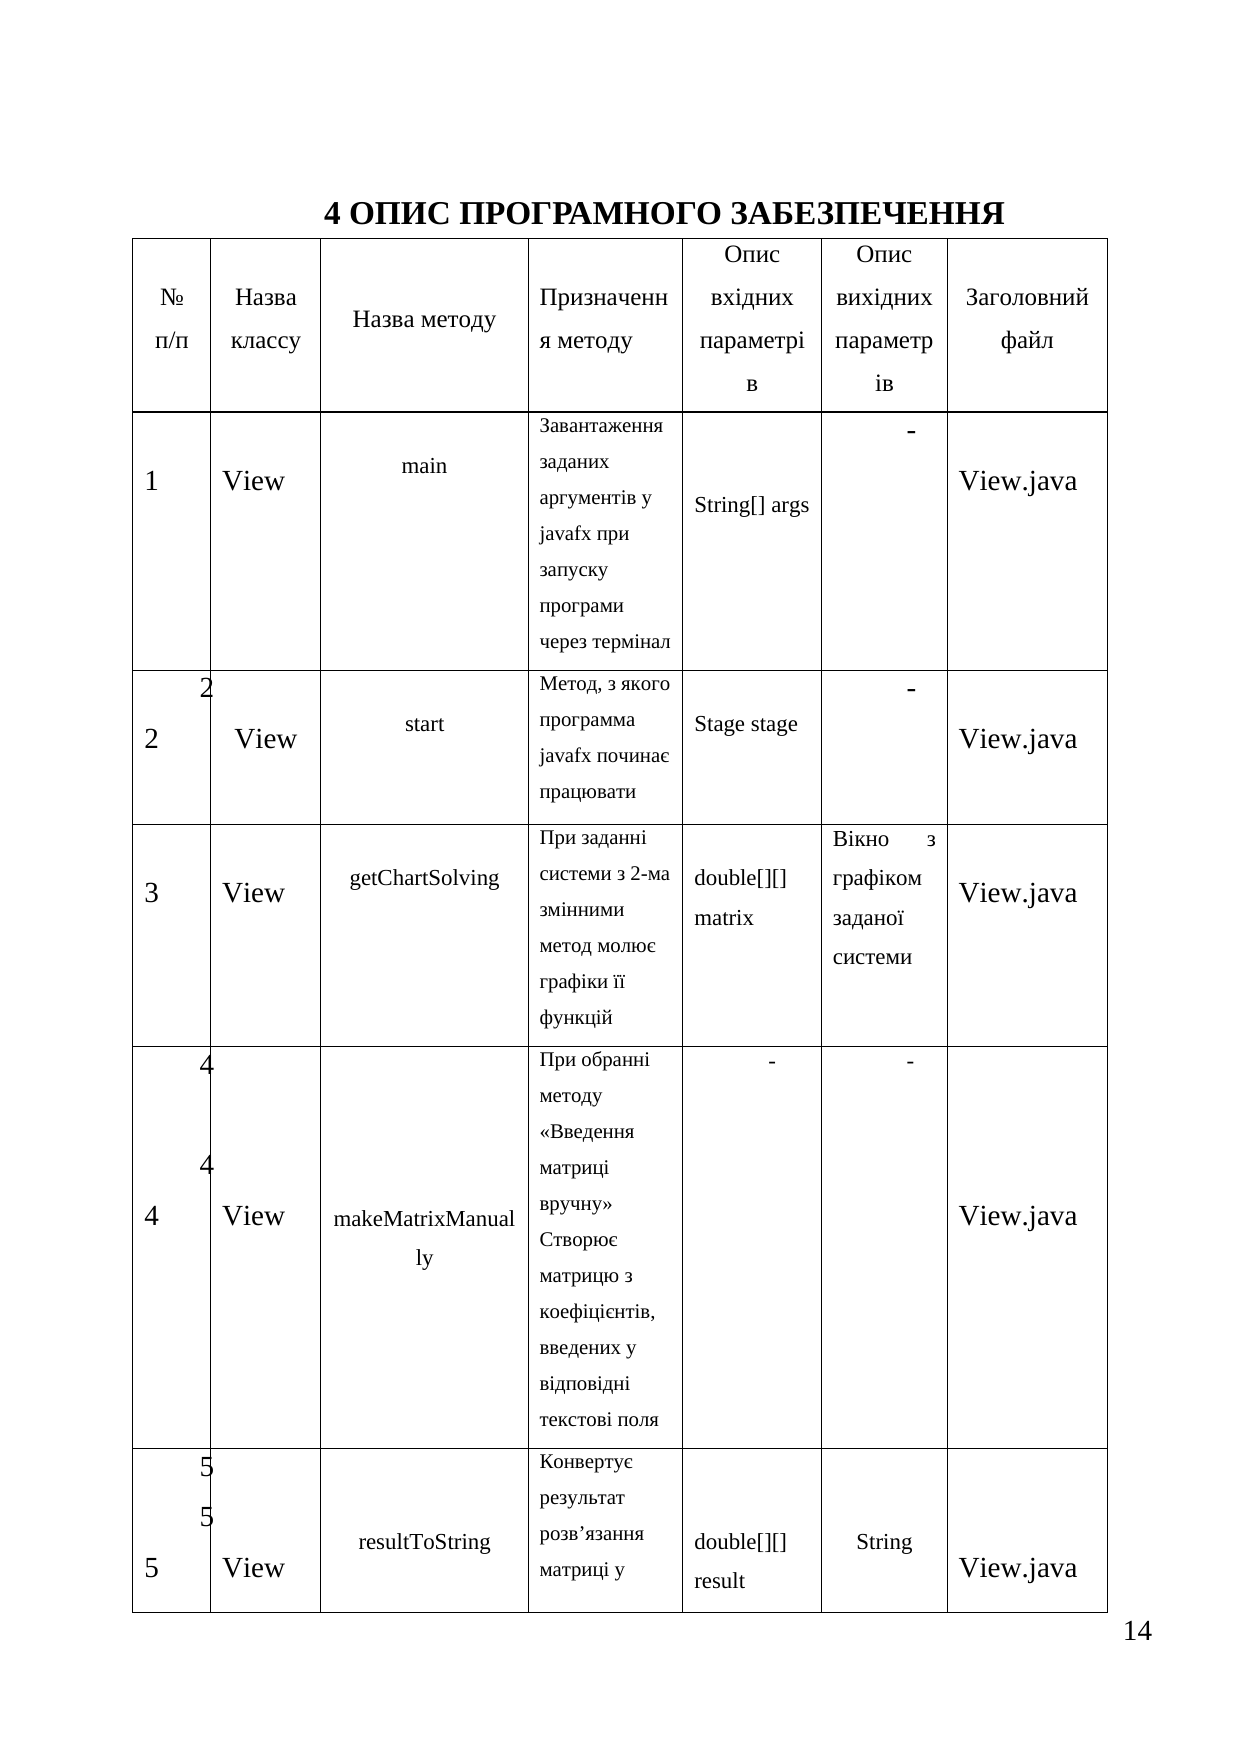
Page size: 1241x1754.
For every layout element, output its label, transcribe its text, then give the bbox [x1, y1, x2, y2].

table_cell При обранні методу «Введення матриці вручну» Створює матрицю з коефіцієнтів, введених у відповідні текстові поля [529, 1047, 682, 1448]
table_cell 1 [133, 413, 210, 669]
table_cell resultToString [321, 1449, 528, 1612]
table_cell View [211, 825, 320, 1046]
table_header Заголовний файл [948, 239, 1107, 411]
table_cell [529, 1449, 682, 1612]
table_cell View.java [948, 1449, 1107, 1612]
table_cell View.java [948, 413, 1107, 669]
table_cell View.java [948, 671, 1107, 824]
table_cell String[] args [683, 413, 821, 669]
table_cell - [822, 413, 947, 669]
table_cell Stage stage [683, 671, 821, 824]
table_cell - [822, 1047, 947, 1448]
table_header Опис вхідних параметрів [683, 239, 821, 411]
table_cell double[][] matrix [683, 825, 821, 1046]
table_cell main [321, 413, 528, 669]
table_header № п/п [133, 239, 210, 411]
table_header Опис вихідних параметрів [822, 239, 947, 411]
table_cell View [211, 413, 320, 669]
table_cell 5 55 5 [133, 1449, 210, 1612]
table_cell Метод, з якого программа javafx починає працювати [529, 671, 682, 824]
table_cell При заданні системи з 2-ма змінними метод молює графіки її функцій [529, 825, 682, 1046]
table_cell 4 44 [133, 1047, 210, 1448]
table_header Назва методу [321, 239, 528, 411]
subtitle 4 ОПИС ПРОГРАМНОГО ЗАБЕЗПЕЧЕННЯ [177, 193, 1152, 232]
table_header Назва классу [211, 239, 320, 411]
table_cell start [321, 671, 528, 824]
table_cell 3 [133, 825, 210, 1046]
table_cell - [683, 1047, 821, 1448]
table_cell double[][] result [683, 1449, 821, 1612]
table_cell makeMatrixManually [321, 1047, 528, 1448]
table_cell View [211, 1449, 320, 1612]
table_cell - [822, 671, 947, 824]
table_cell View.java [948, 825, 1107, 1046]
table_header Призначення методу [529, 239, 682, 411]
table_cell String [822, 1449, 947, 1612]
table_cell View [211, 1047, 320, 1448]
table_cell Завантаження заданих аргументів у javafx при запуску програми через термінал [529, 413, 682, 669]
table_cell 22 [133, 671, 210, 824]
table_cell getChartSolving [321, 825, 528, 1046]
table_cell View [211, 671, 320, 824]
table_cell Вікно з графіком заданої системи [822, 825, 947, 1046]
table_cell View.java [948, 1047, 1107, 1448]
